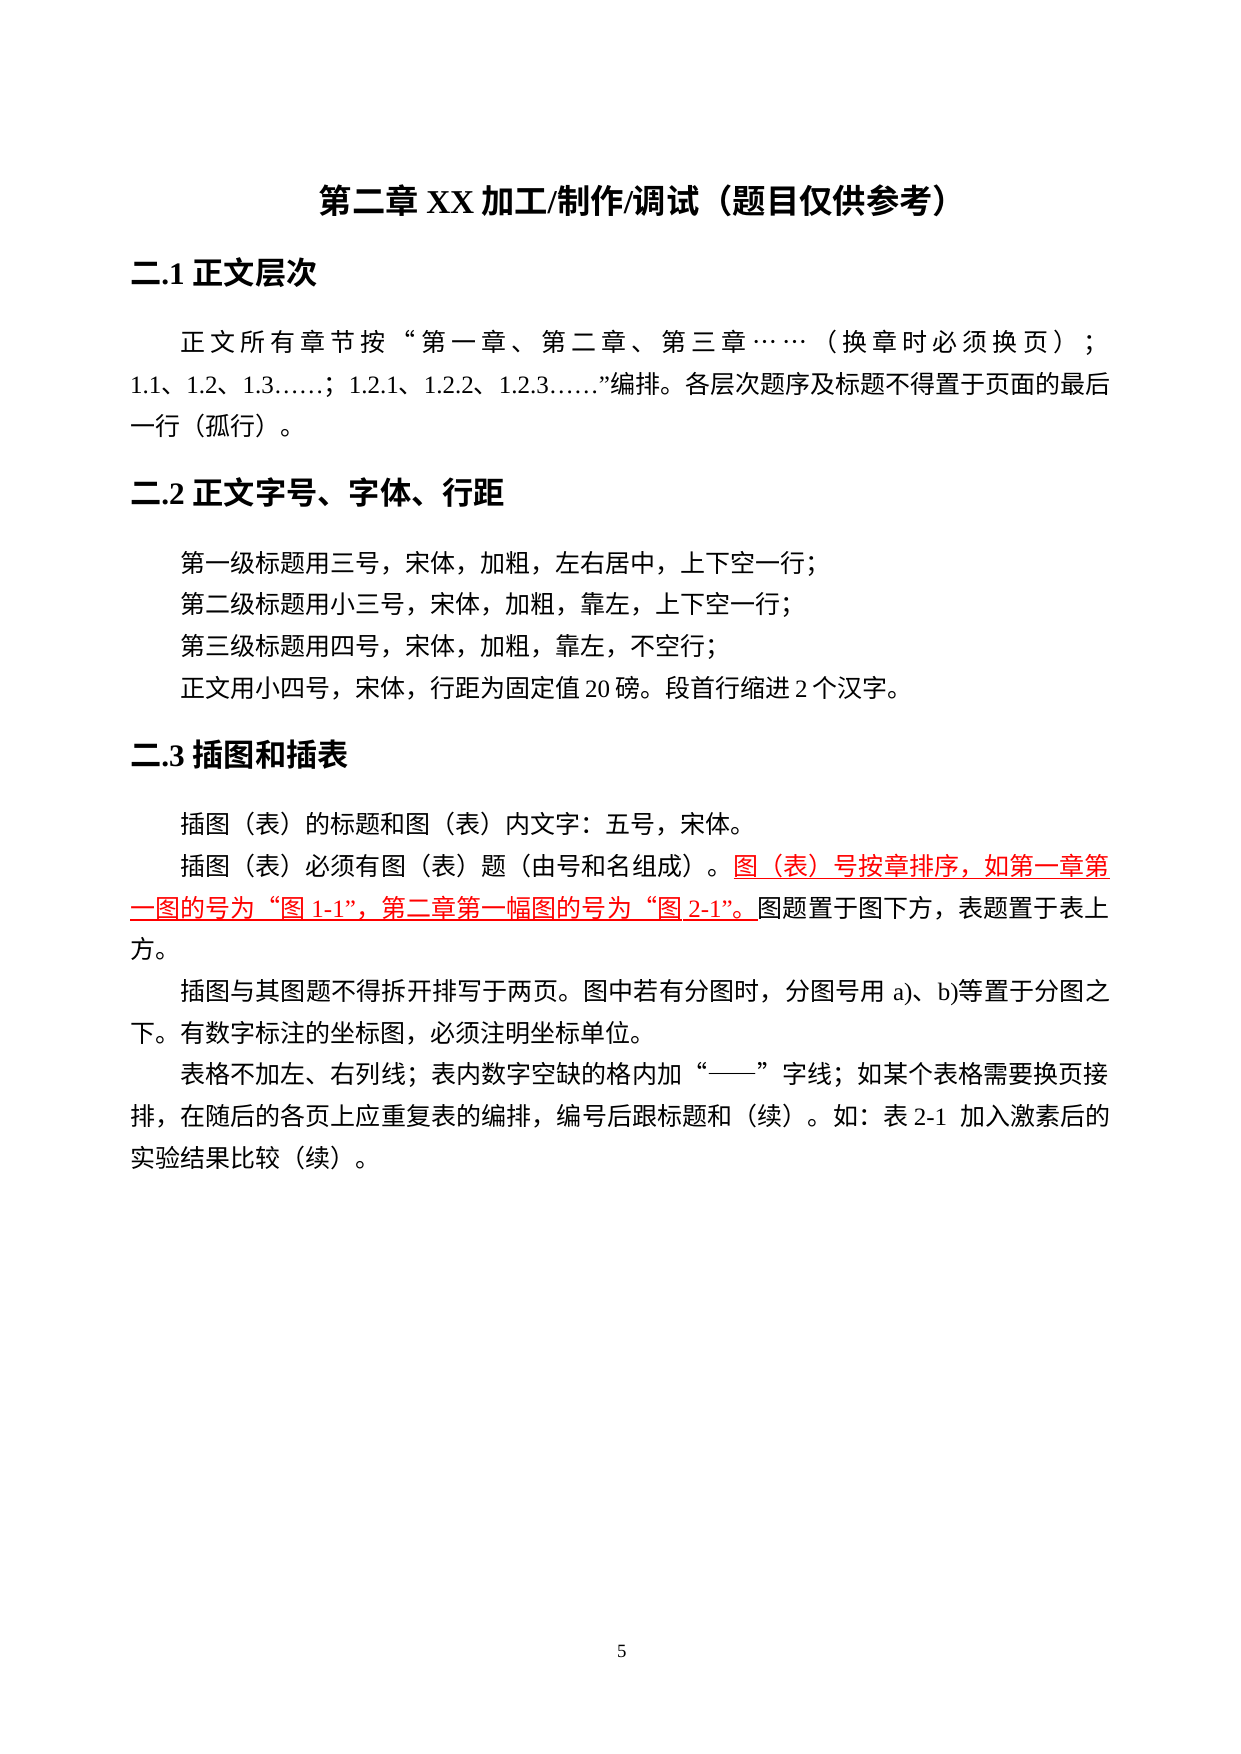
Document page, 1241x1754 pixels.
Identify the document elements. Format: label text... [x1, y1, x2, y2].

text 正文所有章节按“第一章、第二章、第三章……（换章时必须换页）；1.1、1.2、1.3……；1.2.1、1.2.2、1.2.3……”编排。各层次题序及标题不得置于页面的最后一行（孤行）。 [130, 318, 1110, 443]
subtitle 正文层次 [130, 248, 1110, 293]
text 正文用小四号，宋体，行距为固定值20磅。段首行缩进2个汉字。 [130, 664, 1110, 705]
text 插图与其图题不得拆开排写于两页。图中若有分图时，分图号用a)、b)等置于分图之下。有数字标注的坐标图，必须注明坐标单位。 [130, 967, 1110, 1051]
text 插图（表）的标题和图（表）内文字：五号，宋体。 [130, 801, 1110, 842]
text 第一级标题用三号，宋体，加粗，左右居中，上下空一行； [130, 539, 1110, 580]
text 第三级标题用四号，宋体，加粗，靠左，不空行； [130, 622, 1110, 664]
text 第二级标题用小三号，宋体，加粗，靠左，上下空一行； [130, 580, 1110, 622]
subtitle XX加工/制作/调试（题目仅供参考） [174, 175, 1110, 223]
subtitle 正文字号、字体、行距 [130, 468, 1110, 514]
text 表格不加左、右列线；表内数字空缺的格内加“——”字线；如某个表格需要换页接排，在随后的各页上应重复表的编排，编号后跟标题和（续）。如：表2-1 加入激素后的实验结果比较（续）。 [130, 1051, 1110, 1176]
text 插图（表）必须有图（表）题（由号和名组成）。图（表）号按章排序，如第一章第一图的号为“图1-1”，第二章第一幅图的号为“图2-1”。图题置于图下方，表题置于表上方。 [130, 842, 1110, 967]
subtitle 插图和插表 [130, 730, 1110, 776]
